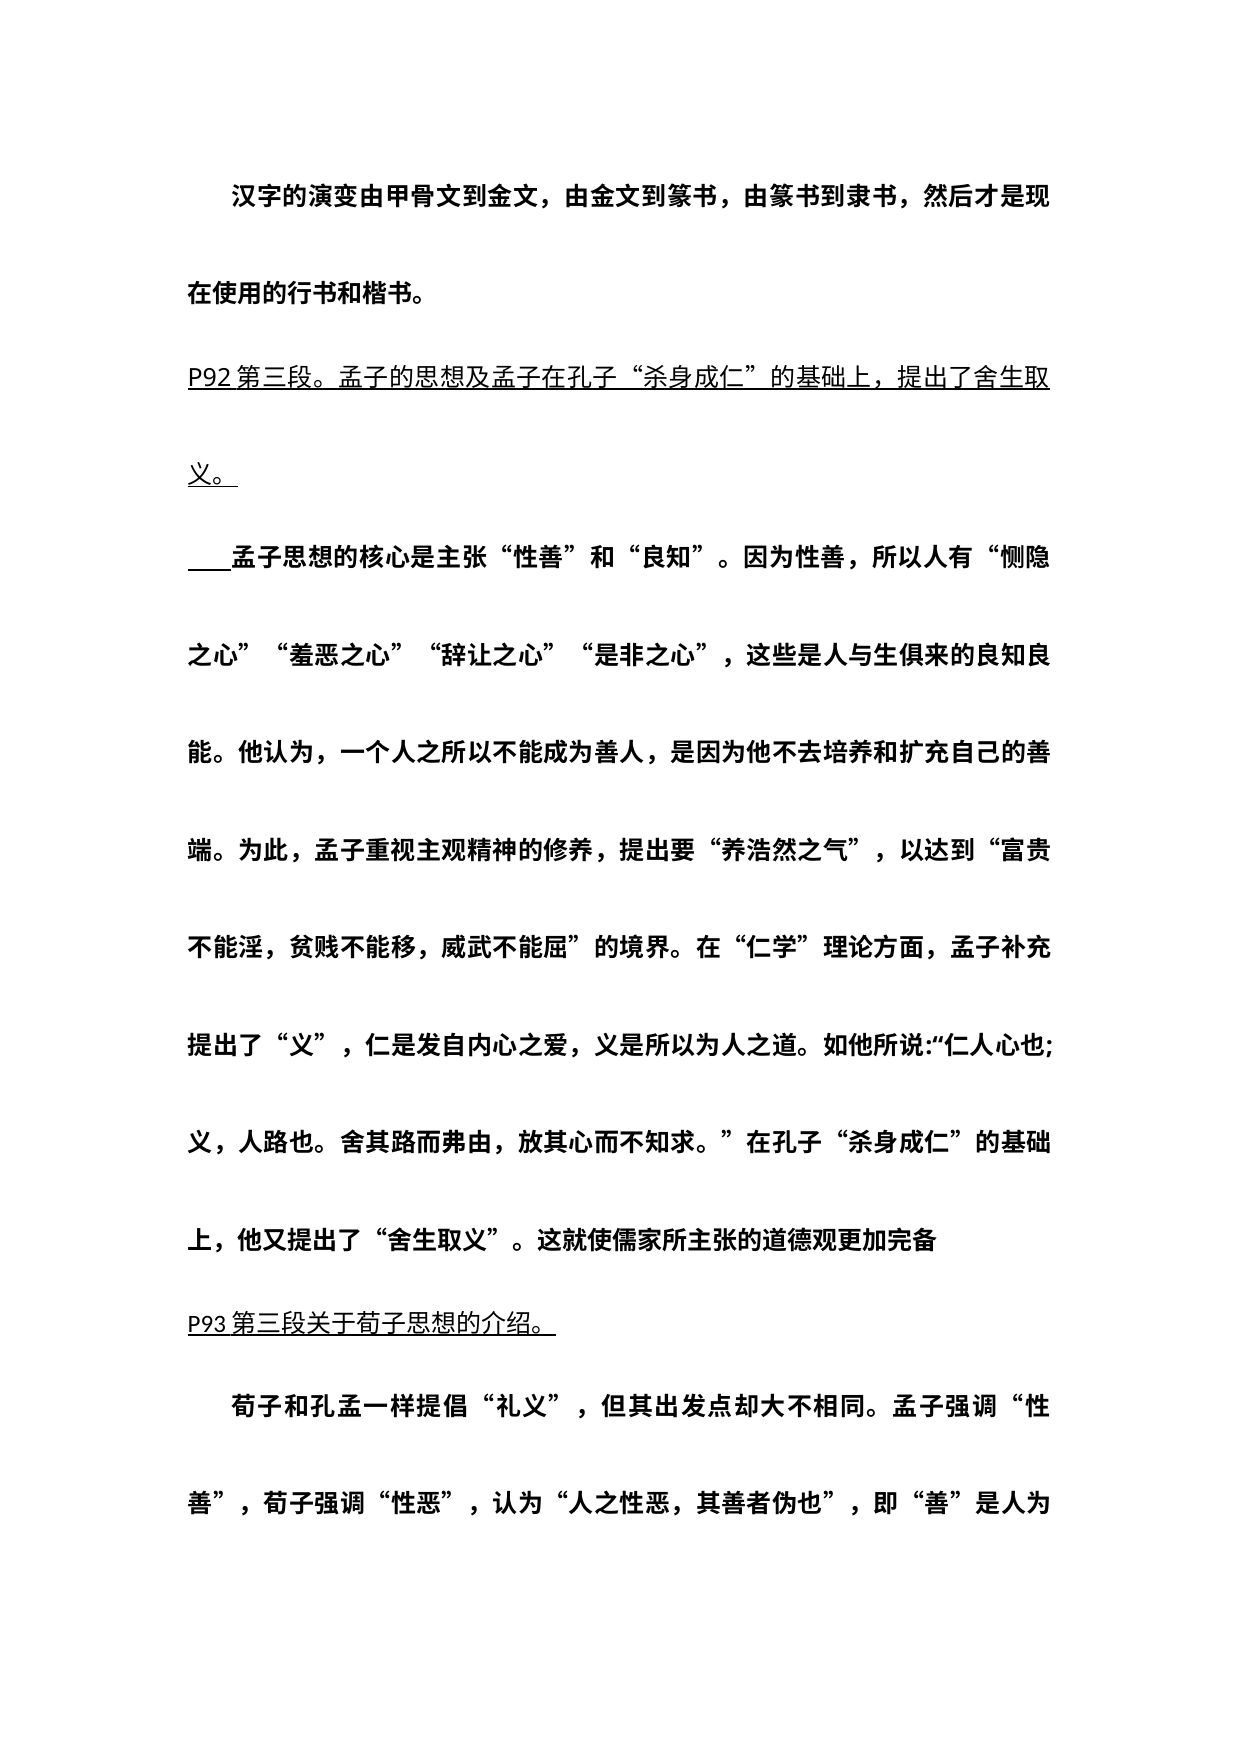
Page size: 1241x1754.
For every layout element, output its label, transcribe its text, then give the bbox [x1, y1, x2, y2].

text P92第三段。孟子的思想及孟子在孔子“杀身成仁”的基础上，提出了舍生取义。 [187, 343, 1053, 505]
text P93第三段关于荀子思想的介绍。 [187, 1289, 1053, 1354]
text 汉字的演变由甲骨文到金文，由金文到篆书，由篆书到隶书，然后才是现在使用的行书和楷书。 [187, 162, 1053, 324]
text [187, 1372, 1053, 1534]
text 孟子思想的核心是主张“性善”和“良知”。因为性善，所以人有“恻隐之心”“羞恶之心”“辞让之心”“是非之心”，这些是人与生俱来的良知良能。他认为，一个人之所以不能成为善人，是因为他不去培养和扩充自己的善端。为此，孟子重视主观精神的修养，提出要“养浩然之气”，以达到“富贵不能淫，贫贱不能移，威武不能屈”的境界。在“仁学”理论方面，孟子补充提出了“义”，仁是发自内心之爱，义是所以为人之道。如他所说:“仁人心也;义，人路也。舍其路而弗由，放其心而不知求。”在孔子“杀身成仁”的基础上，他又提出了“舍生取义”。这就使儒家所主张的道德观更加完备 [187, 523, 1053, 1271]
